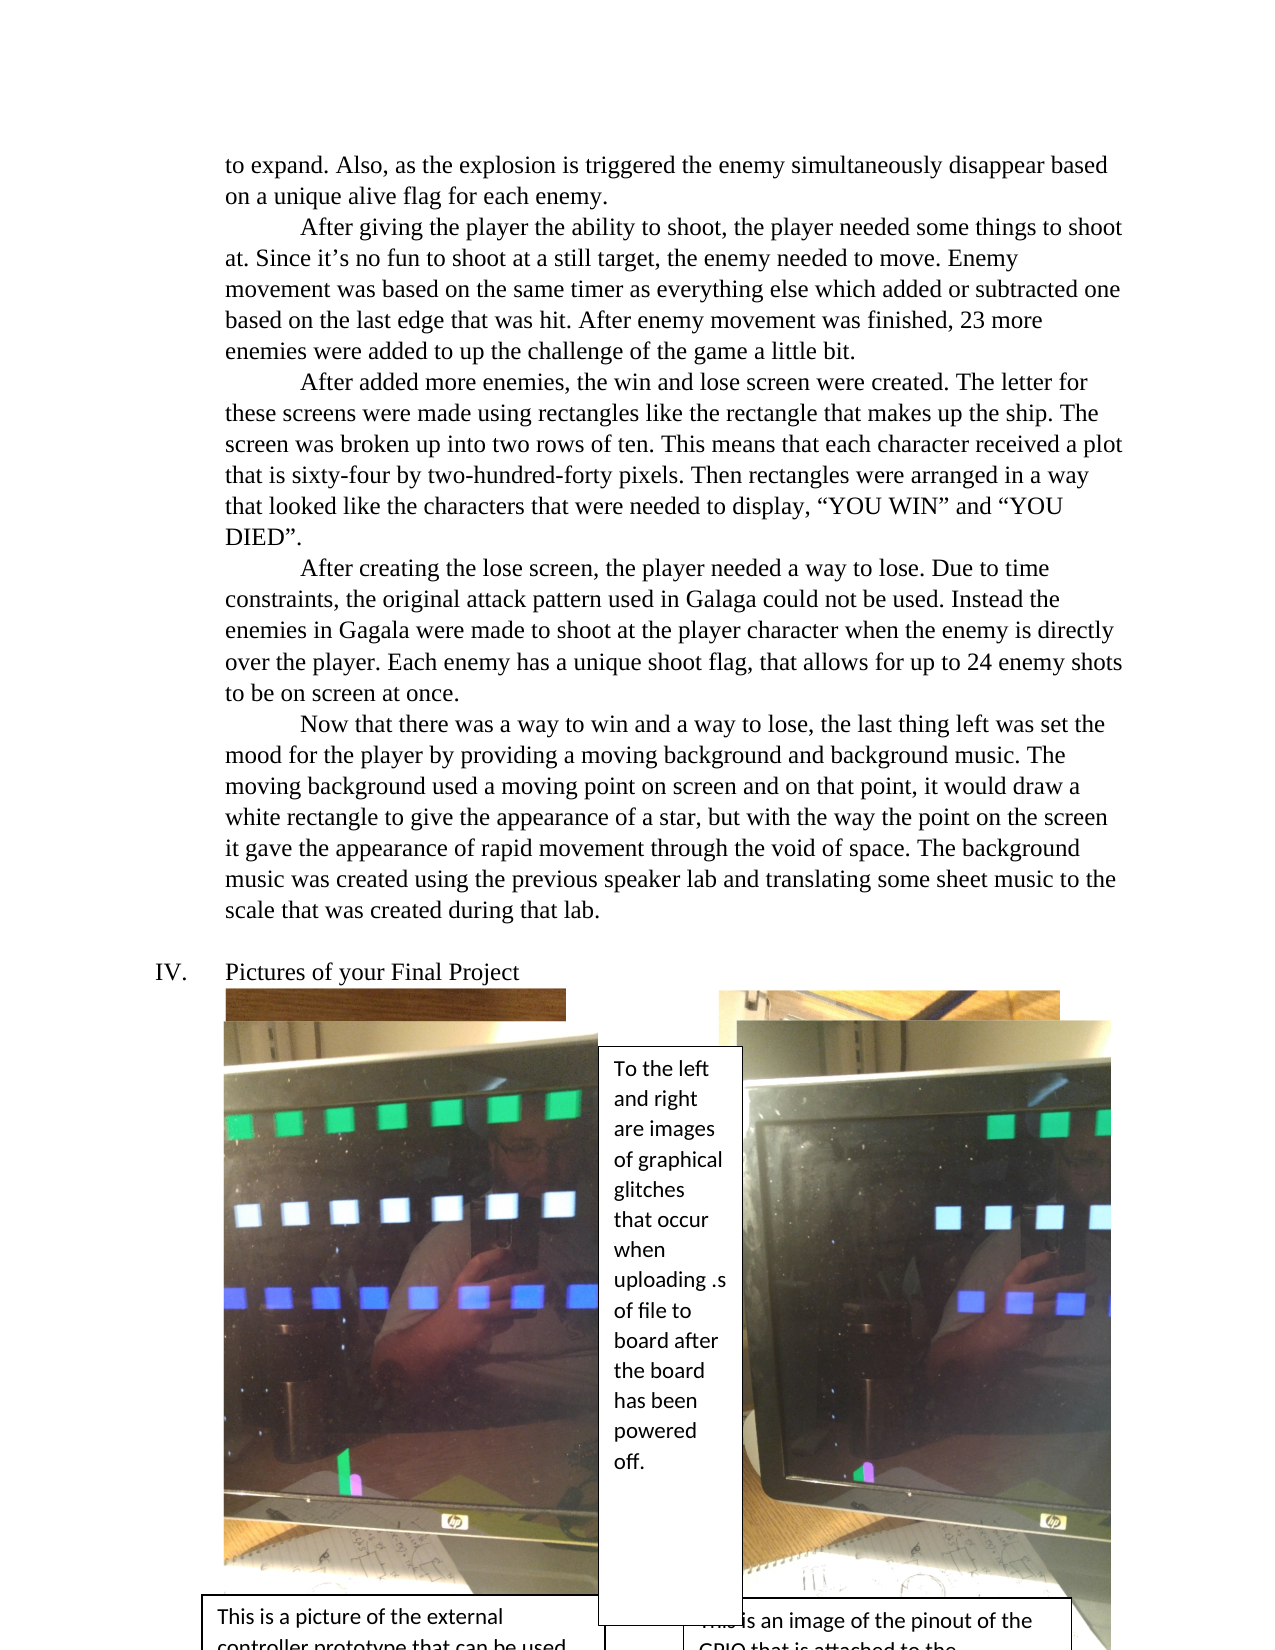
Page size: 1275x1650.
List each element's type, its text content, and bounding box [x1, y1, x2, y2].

picture [226, 989, 566, 1021]
picture [719, 991, 1060, 1046]
list After giving the player the ability to shoot, the player needed some things to shoot at. Since it’s no fun to shoot at a still target, the enemy needed to move. Enemy movement was based on the same timer as everything else which added or subtracted one based on the last edge that was hit. After enemy movement was finished, 23 more enemies were added to up the challenge of the game a little bit. [225, 212, 1125, 365]
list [225, 150, 1125, 210]
list After added more enemies, the win and lose screen were created. The letter for these screens were made using rectangles like the rectangle that makes up the ship. The screen was broken up into two rows of ten. This means that each character received a plot that is sixty-four by two-hundred-forty pixels. Then rectangles were arranged in a way that looked like the characters that were needed to display, “YOU WIN” and “YOU DIED”. [225, 367, 1125, 551]
list Pictures of your Final Project [187, 957, 1125, 986]
picture [737, 1021, 1111, 1650]
list Now that there was a way to win and a way to lose, the last thing left was set the mood for the player by providing a moving background and background music. The moving background used a moving point on screen and on that point, it would draw a white rectangle to give the appearance of a star, but with the way the point on the screen it gave the appearance of rapid movement through the void of space. The background music was created using the previous speaker lab and translating some sheet music to the scale that was created during that lab. [225, 709, 1125, 924]
picture [224, 1022, 598, 1594]
list After creating the lose screen, the player needed a way to lose. Due to time constraints, the original attack pattern used in Galaga could not be used. Instead the enemies in Gagala were made to shoot at the player character when the enemy is directly over the player. Each enemy has a unique shoot flag, that allows for up to 24 enemy shots to be on screen at once. [225, 553, 1125, 706]
